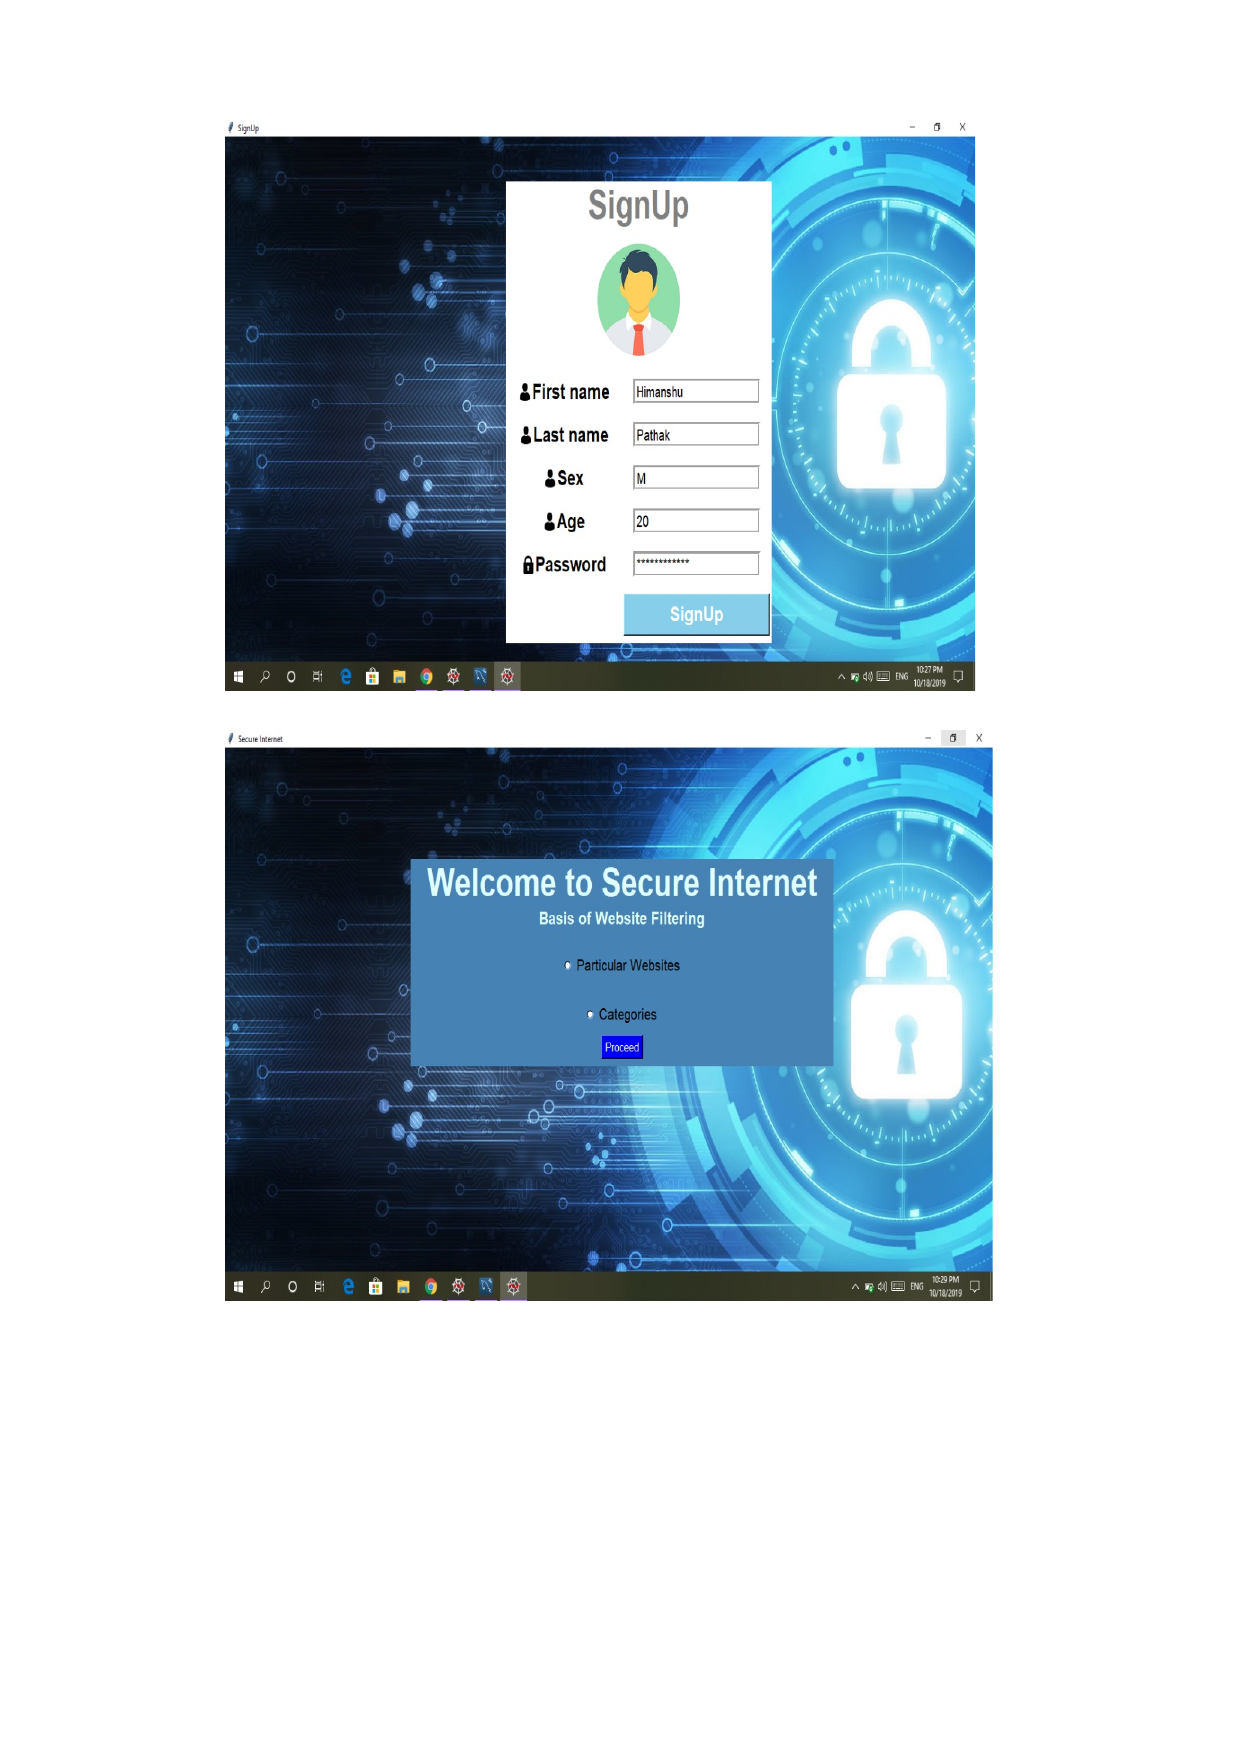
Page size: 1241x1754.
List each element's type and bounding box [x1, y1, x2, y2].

picture [225, 730, 993, 1301]
picture [225, 120, 976, 691]
